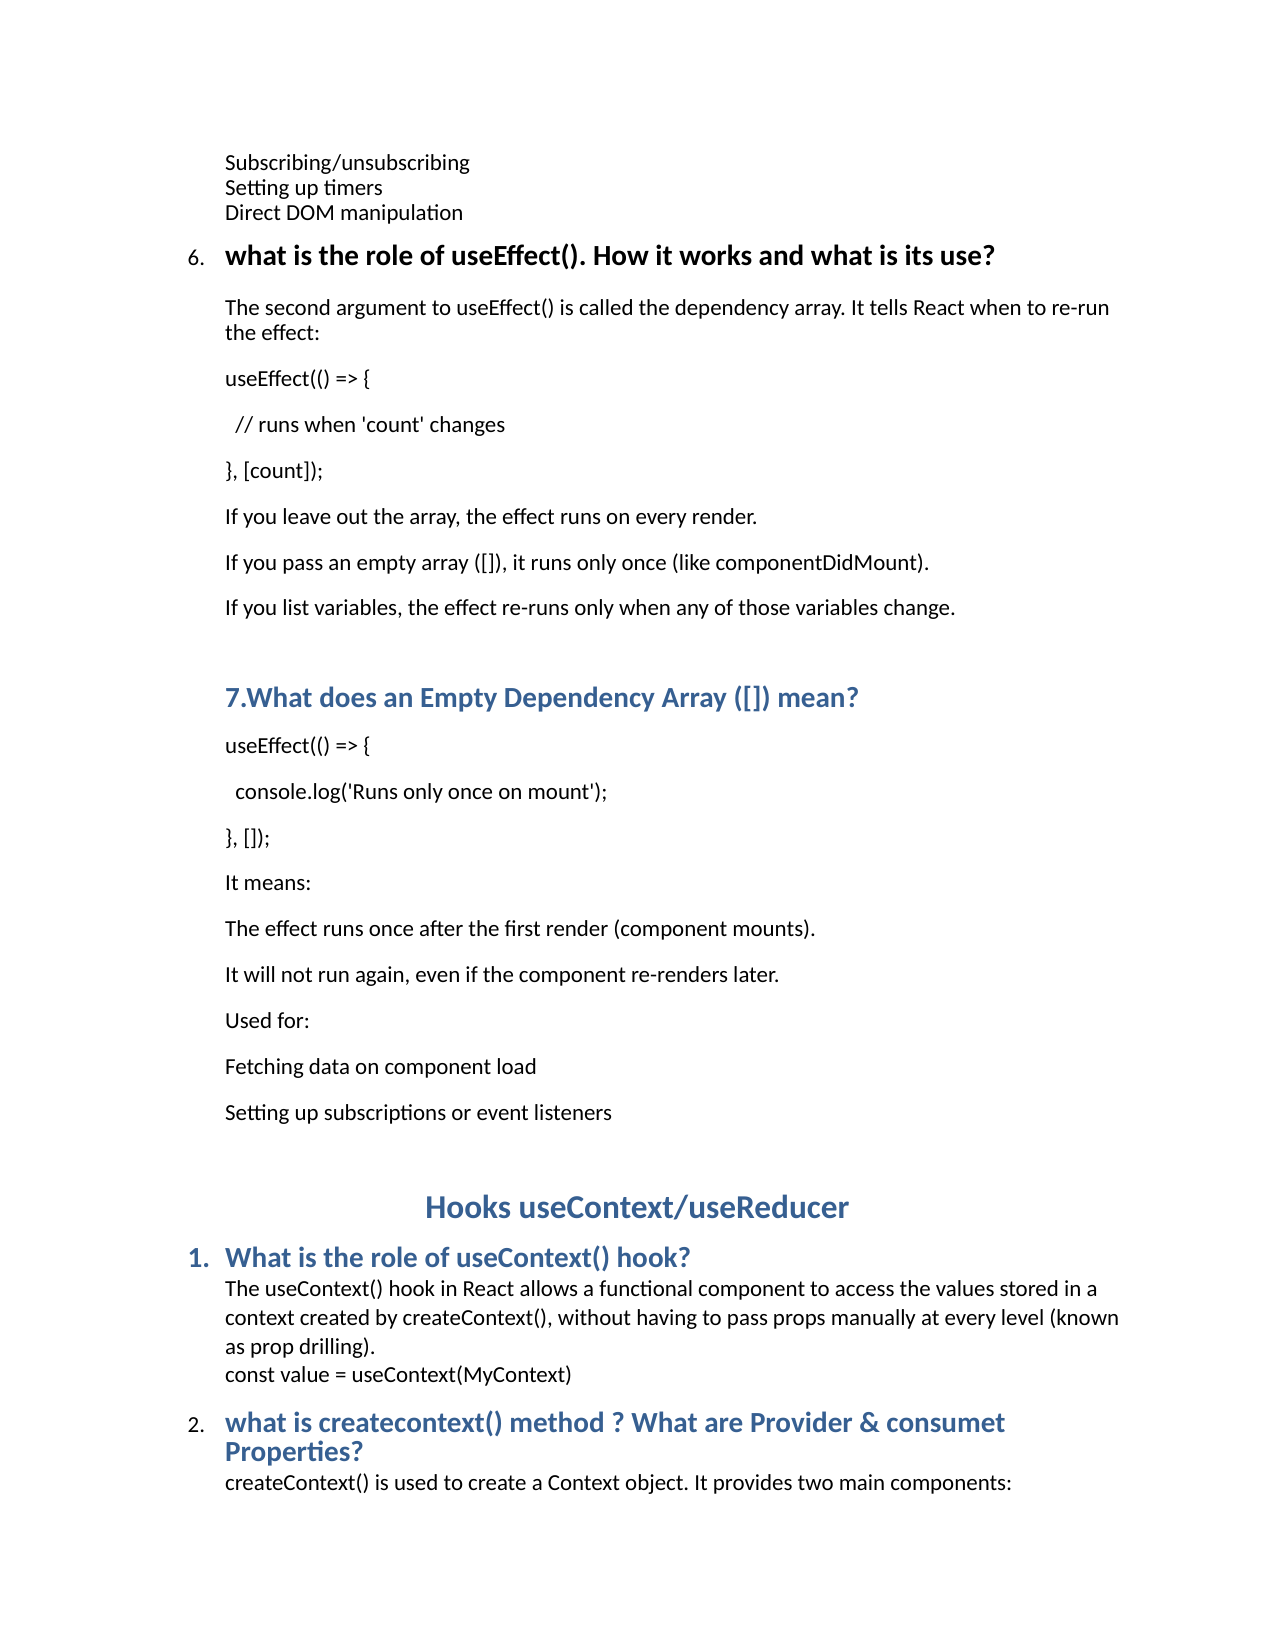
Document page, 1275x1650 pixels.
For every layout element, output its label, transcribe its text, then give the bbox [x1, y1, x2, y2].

text The effect runs once after the first render (component mounts). [225, 917, 1125, 942]
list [187, 1409, 1125, 1496]
text Hooks useContext/useReducer [150, 1195, 1125, 1224]
text It will not run again, even if the component re-renders later. [225, 962, 1125, 987]
text It means: [225, 871, 1125, 896]
text 7.What does an Empty Dependency Array ([]) mean? [225, 687, 1125, 712]
text If you pass an empty array ([]), it runs only once (like componentDidMount). [225, 550, 1125, 575]
text If you list variables, the effect re-runs only when any of those variables change. [225, 596, 1125, 621]
text Setting up subscriptions or event listeners [225, 1100, 1125, 1125]
list what is the role of useEffect(). How it works and what is its use? The second argument to useEffect() is called the dependency array. It tells React when to re-run the effect: [187, 246, 1125, 346]
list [187, 150, 1125, 225]
list What is the role of useContext() hook? The useContext() hook in React allows a functional component to access the values stored in a context created by createContext(), without having to pass props manually at every level (known as prop drilling). const value = useContext(MyContext) [187, 1245, 1125, 1389]
text }, [count]); [225, 458, 1125, 483]
text If you leave out the array, the effect runs on every render. [225, 504, 1125, 529]
text useEffect(() => { [225, 367, 1125, 392]
text console.log('Runs only once on mount'); [225, 779, 1125, 804]
text Fetching data on component load [225, 1054, 1125, 1079]
text // runs when 'count' changes [225, 412, 1125, 437]
text useEffect(() => { [225, 733, 1125, 758]
text }, []); [225, 825, 1125, 850]
text Used for: [225, 1008, 1125, 1033]
